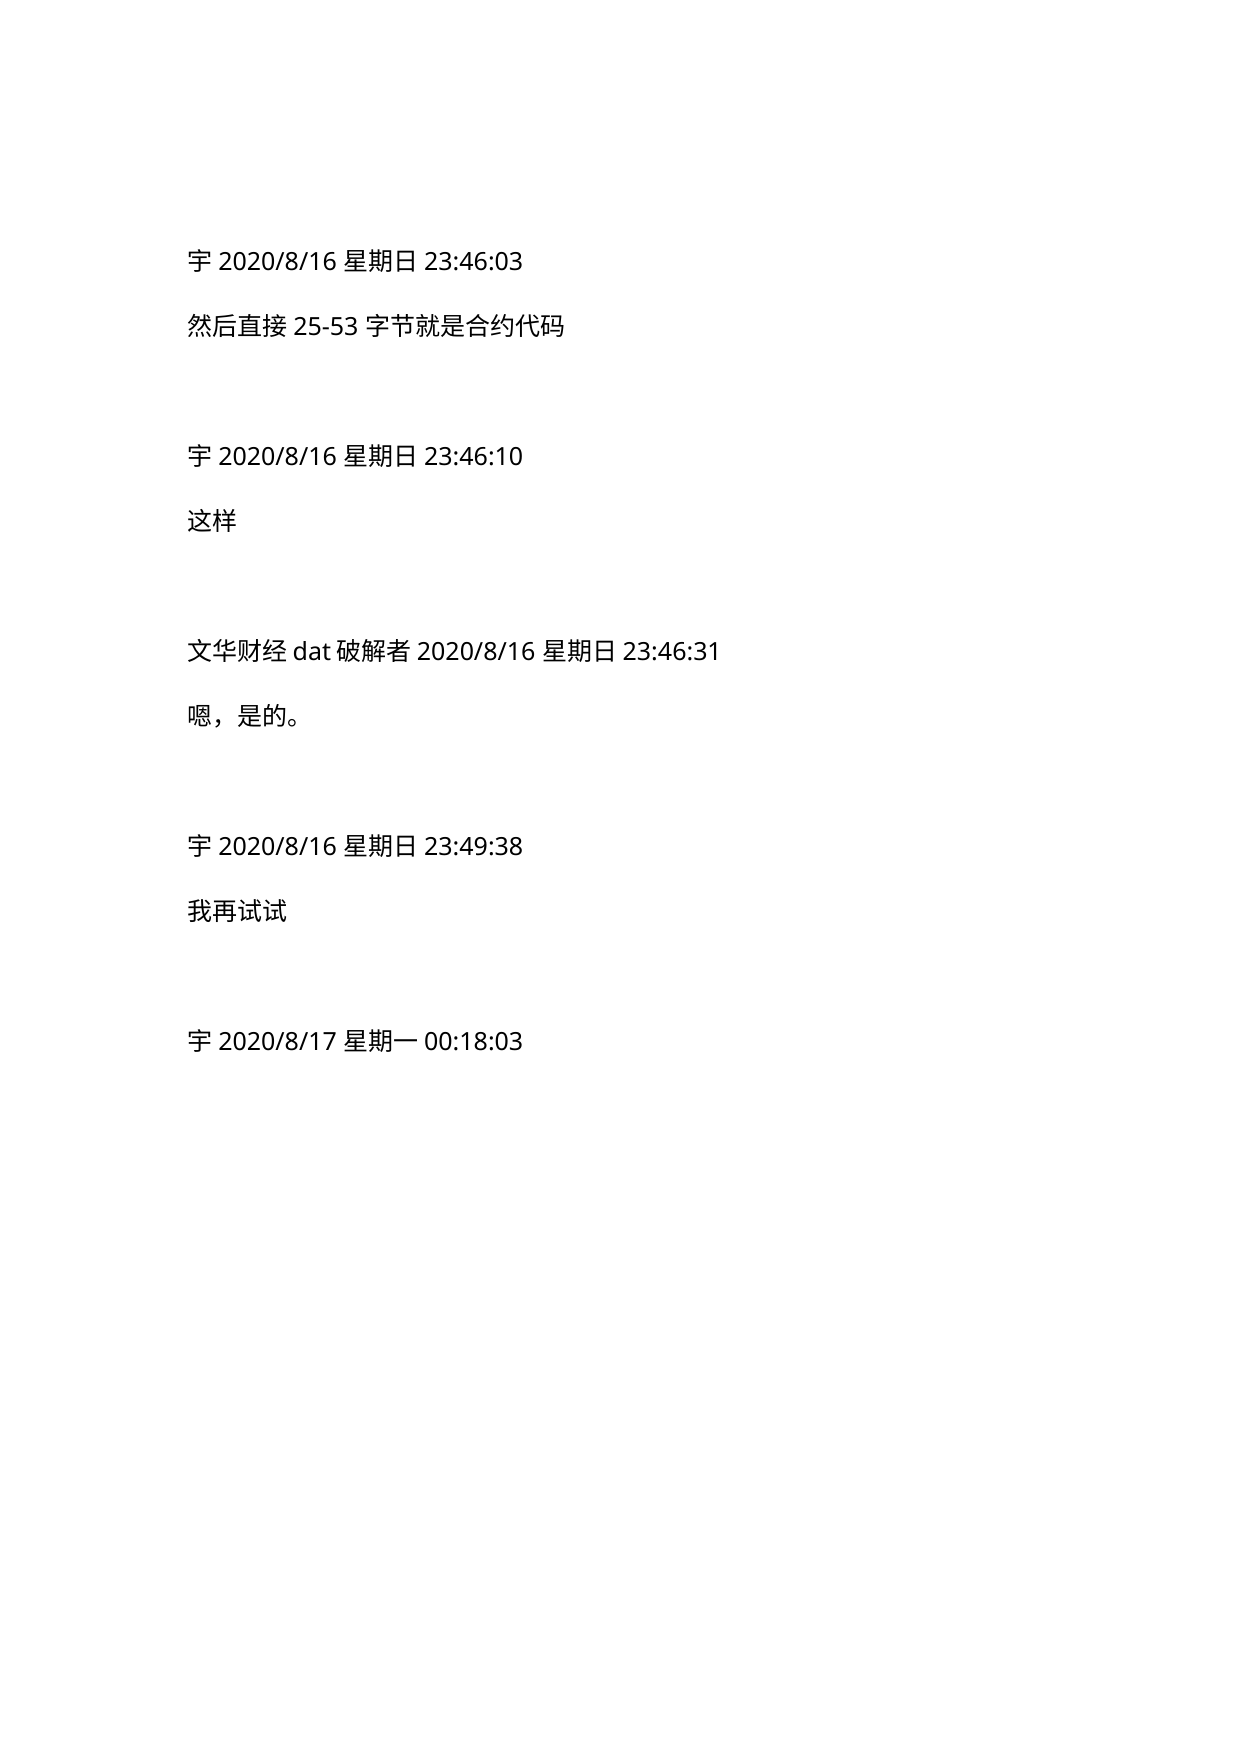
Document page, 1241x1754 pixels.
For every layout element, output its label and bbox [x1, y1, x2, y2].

text [187, 162, 1053, 1072]
